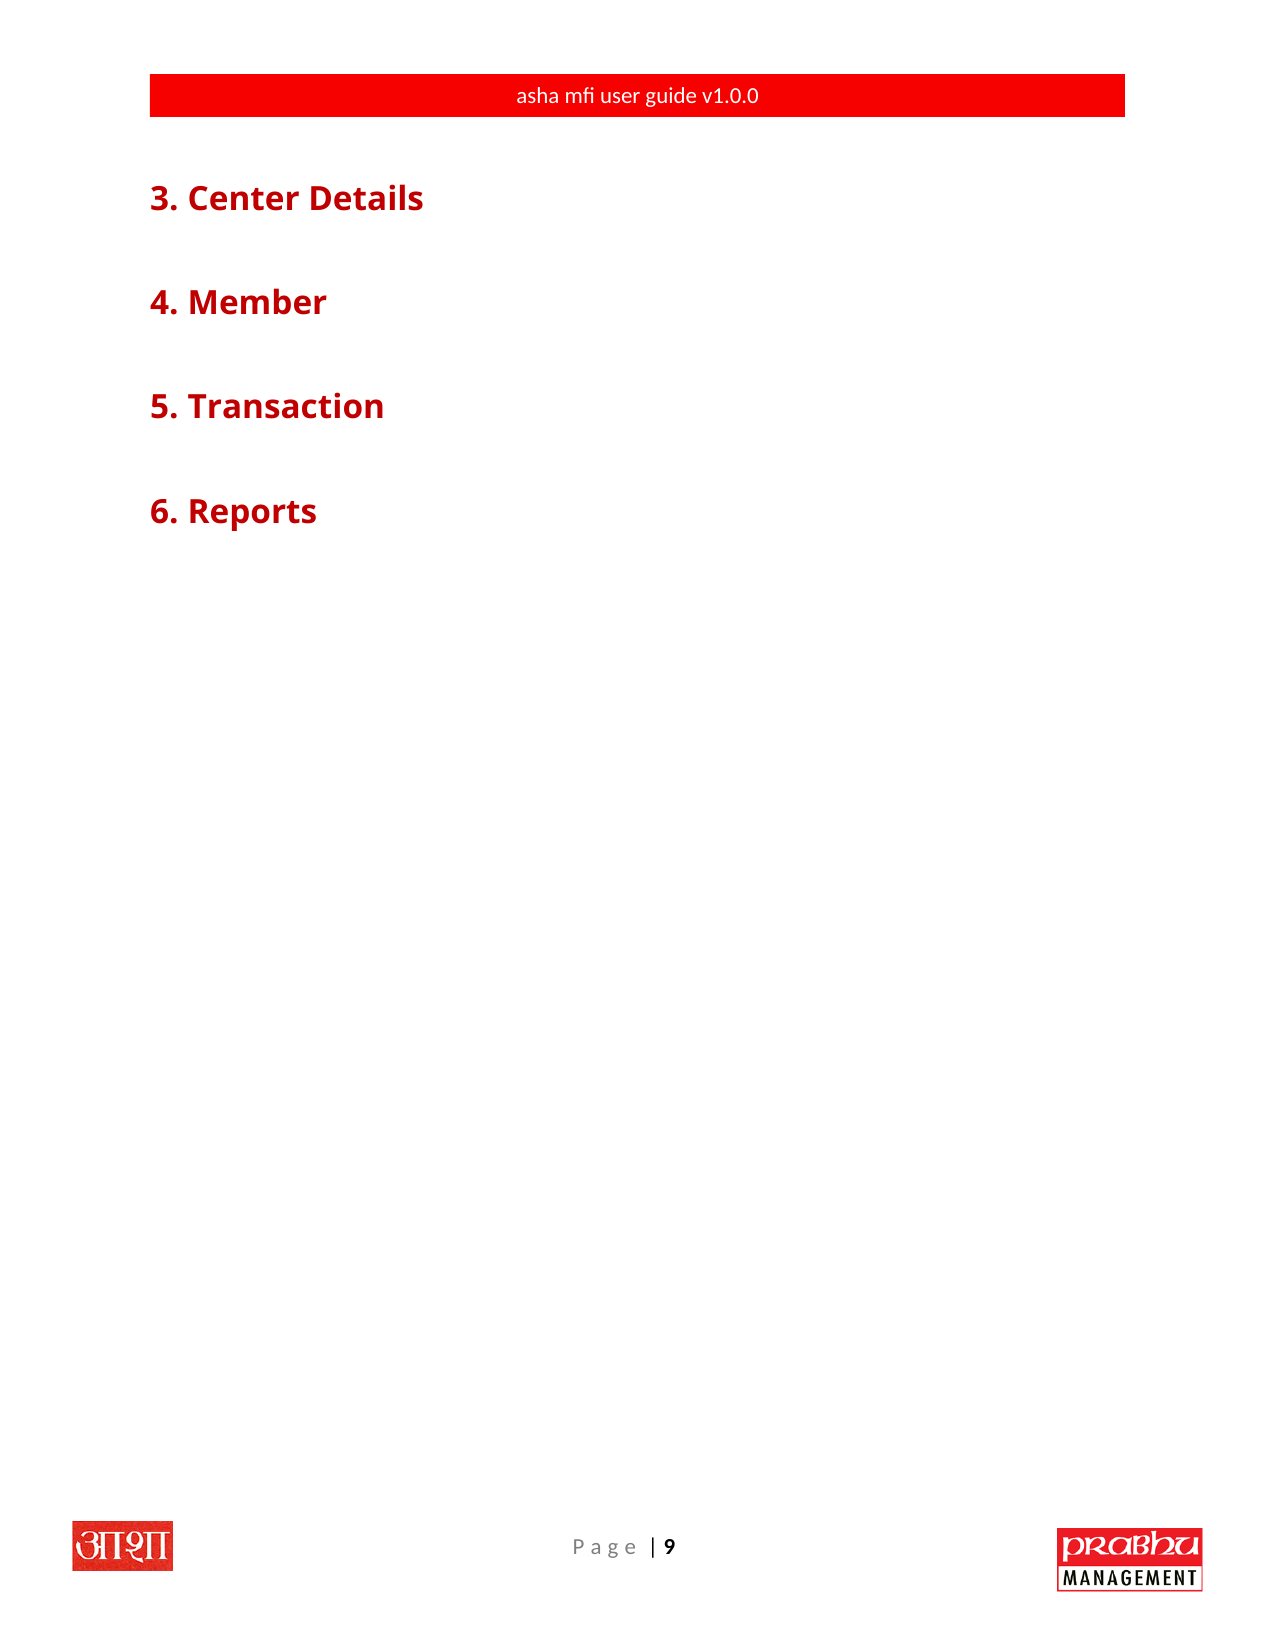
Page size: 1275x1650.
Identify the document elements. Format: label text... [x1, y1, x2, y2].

picture [72, 1521, 173, 1571]
subtitle Reports [150, 487, 1125, 533]
subtitle Member [150, 279, 1125, 324]
picture [1056, 1527, 1203, 1592]
subtitle Transaction [150, 383, 1125, 429]
subtitle Center Details [150, 175, 1125, 220]
